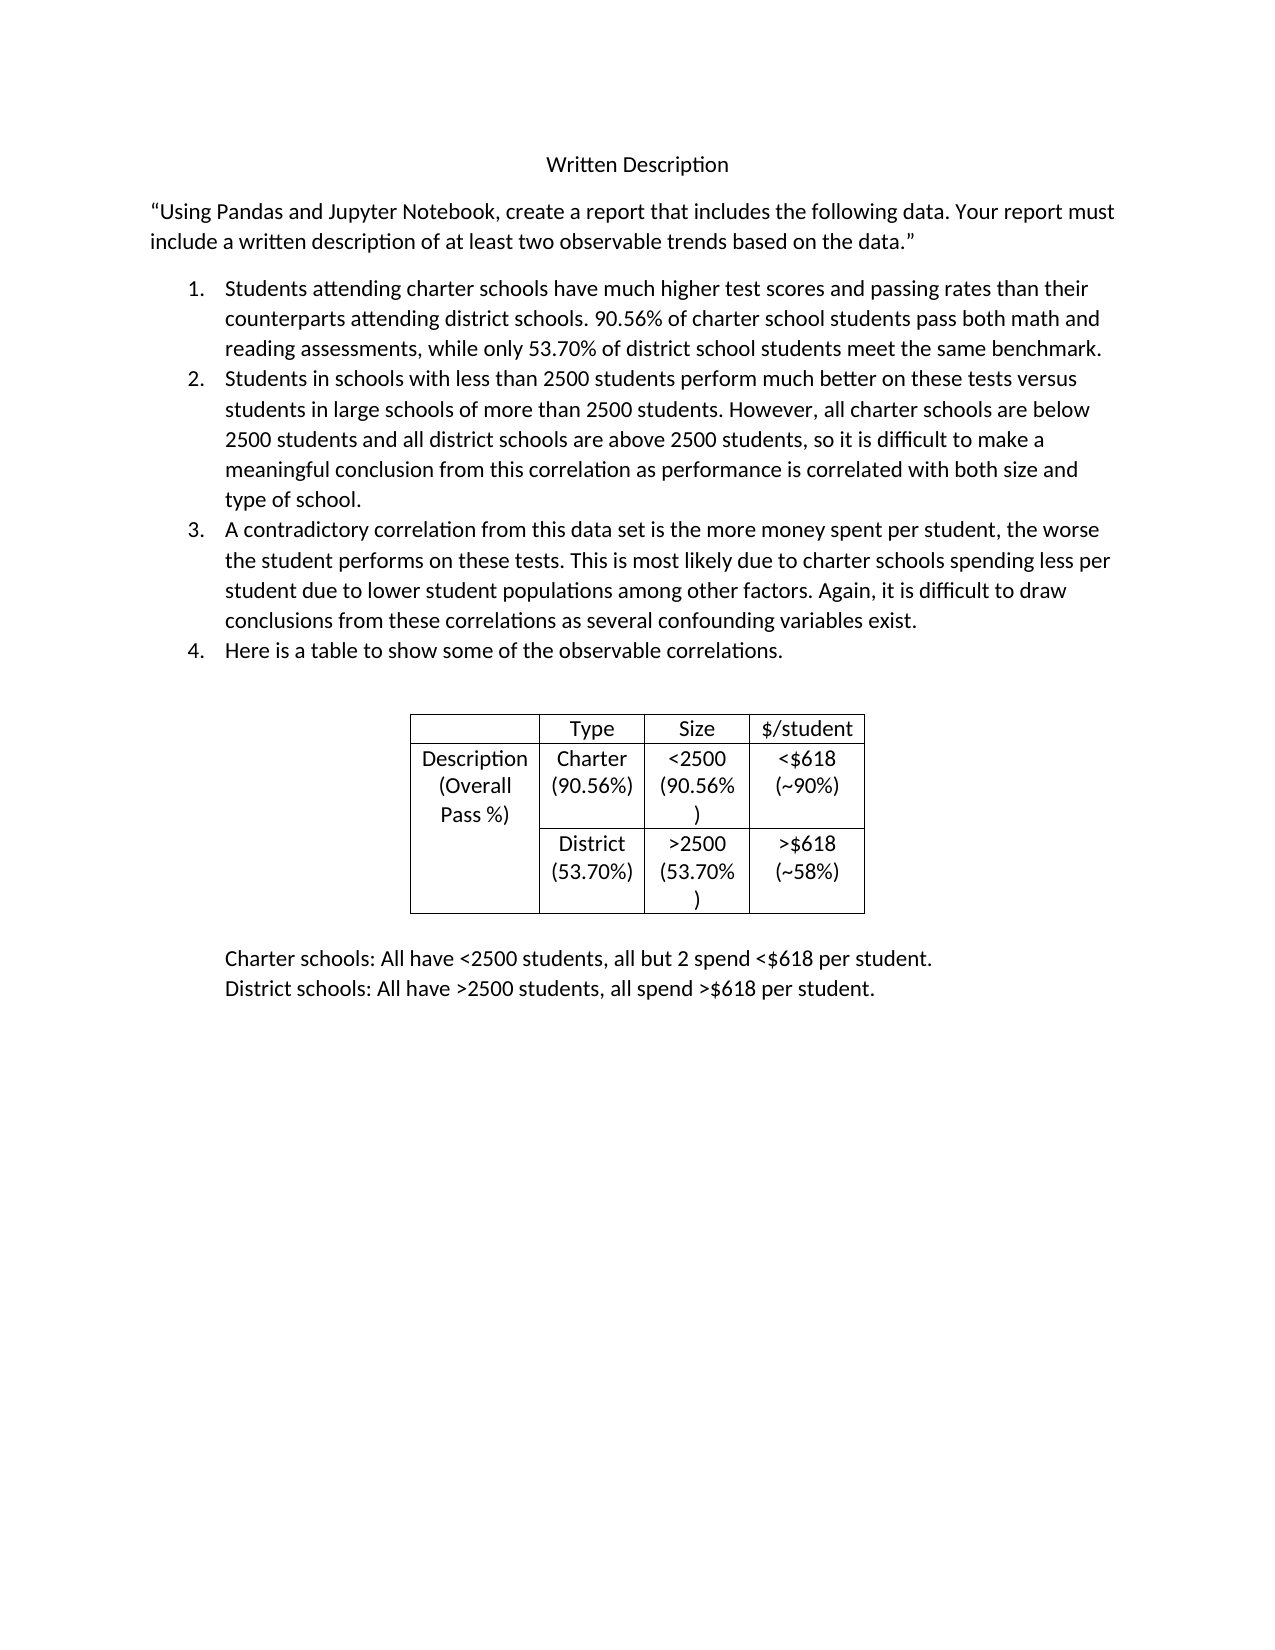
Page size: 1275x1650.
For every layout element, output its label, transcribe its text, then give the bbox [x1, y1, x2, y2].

table_cell >2500 (53.70%) [645, 829, 749, 913]
table_cell District (53.70%) [540, 829, 644, 913]
list Students attending charter schools have much higher test scores and passing rates than their counterparts attending district schools. 90.56% of charter school students pass both math and reading assessments, while only 53.70% of district school students meet the same benchmark. [187, 274, 1125, 362]
list Here is a table to show some of the observable correlations. [187, 636, 1125, 664]
table_cell Charter (90.56%) [540, 744, 644, 828]
table_header Size [645, 715, 749, 743]
table_cell <$618 (~90%) [750, 744, 864, 828]
list District schools: All have >2500 students, all spend >$618 per student. [225, 974, 1125, 1002]
text “Using Pandas and Jupyter Notebook, create a report that includes the following data. Your report must include a written description of at least two observable trends based on the data.” [150, 197, 1125, 255]
table_header $/student [750, 715, 864, 743]
table_cell <2500 (90.56%) [645, 744, 749, 828]
list Charter schools: All have <2500 students, all but 2 spend <$618 per student. [225, 944, 1125, 972]
table_cell Description (Overall Pass %) [411, 744, 539, 913]
list Students in schools with less than 2500 students perform much better on these tests versus students in large schools of more than 2500 students. However, all charter schools are below 2500 students and all district schools are above 2500 students, so it is difficult to make a meaningful conclusion from this correlation as performance is correlated with both size and type of school. [187, 364, 1125, 513]
table_cell >$618 (~58%) [750, 829, 864, 913]
table_header [411, 715, 539, 743]
list A contradictory correlation from this data set is the more money spent per student, the worse the student performs on these tests. This is most likely due to charter schools spending less per student due to lower student populations among other factors. Again, it is difficult to draw conclusions from these correlations as several confounding variables exist. [187, 516, 1125, 634]
table_header Type [540, 715, 644, 743]
text Written Description [150, 150, 1125, 178]
